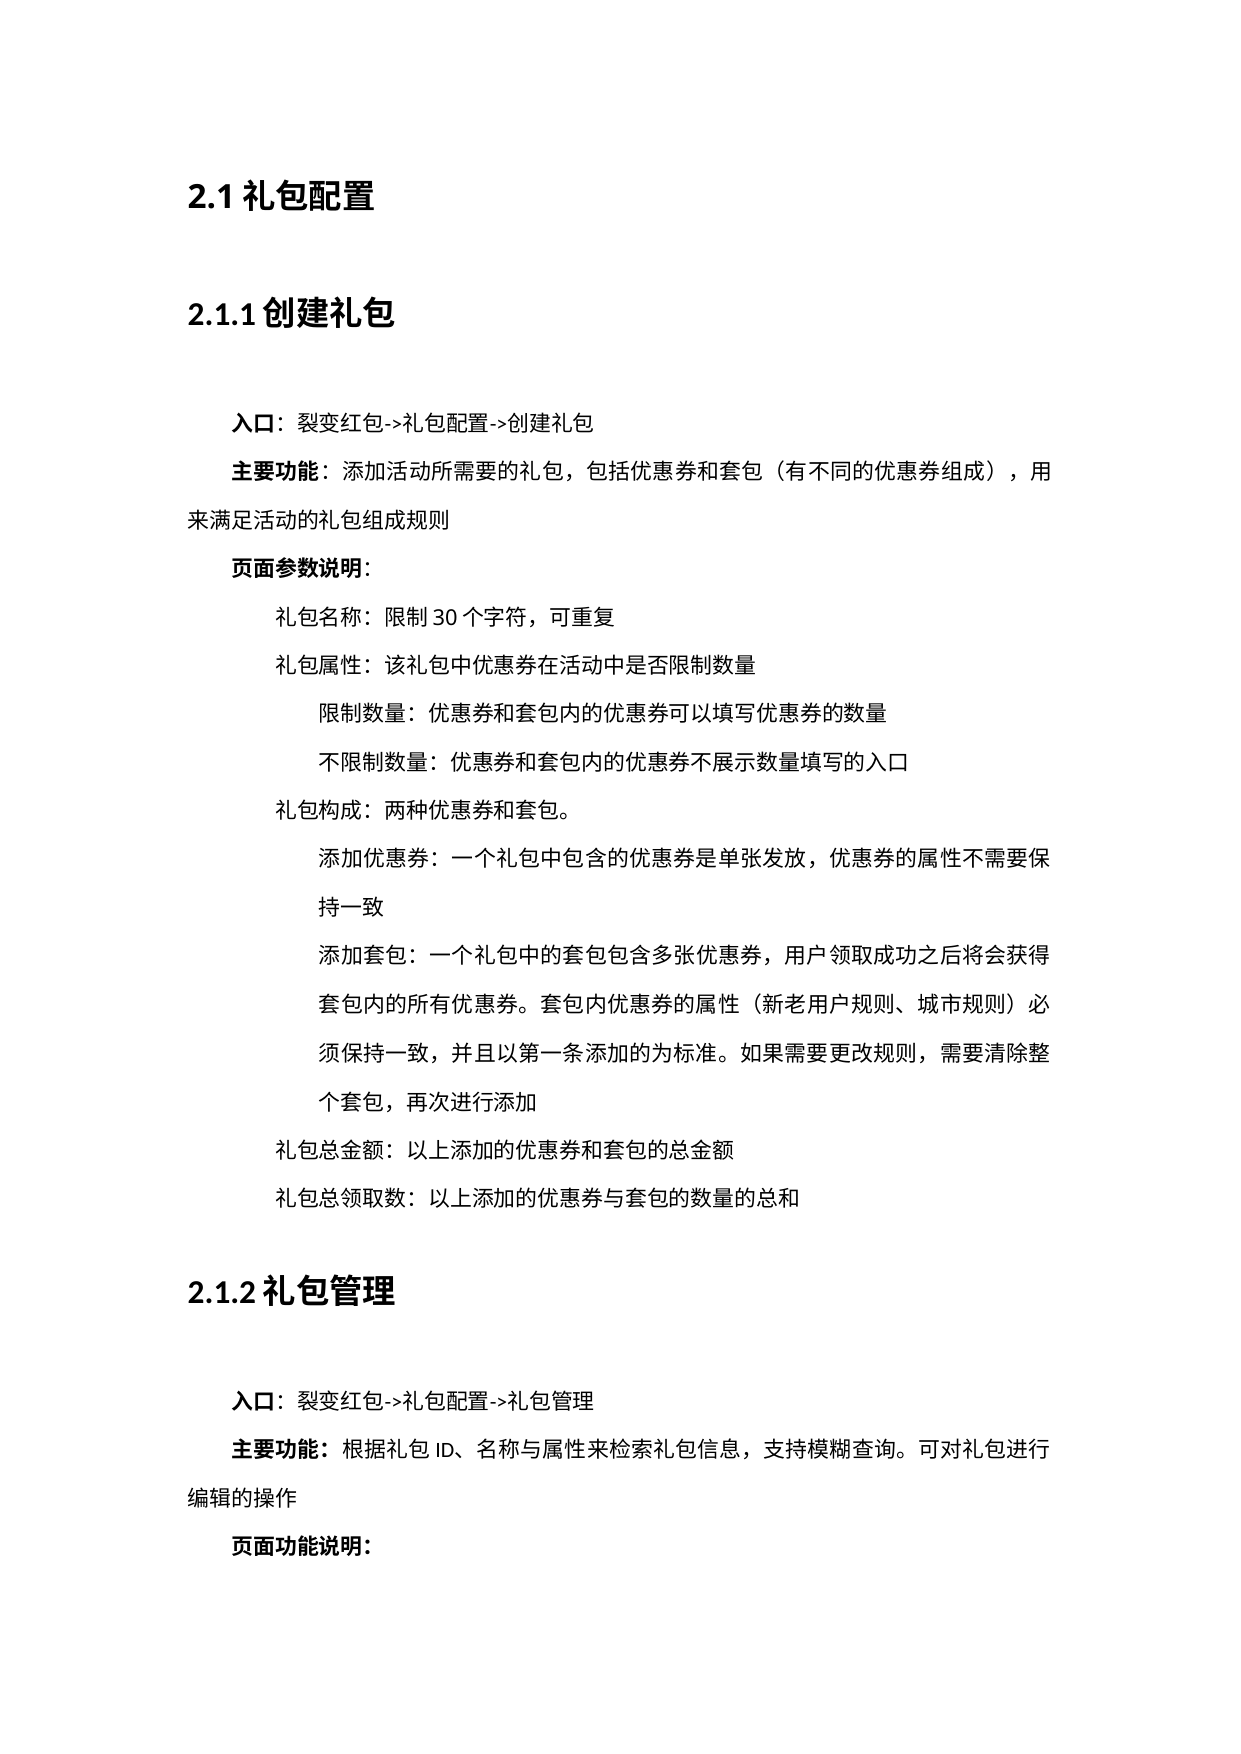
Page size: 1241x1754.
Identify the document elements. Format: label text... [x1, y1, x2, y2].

text 添加优惠券：一个礼包中包含的优惠券是单张发放，优惠券的属性不需要保持一致 [319, 841, 1053, 922]
text 礼包属性：该礼包中优惠券在活动中是否限制数量 [187, 647, 1053, 680]
text 限制数量：优惠券和套包内的优惠券可以填写优惠券的数量 [187, 696, 1053, 728]
subtitle 2.1.1创建礼包 [187, 278, 1053, 343]
text 礼包构成：两种优惠券和套包。 [187, 792, 1053, 825]
text 礼包总领取数：以上添加的优惠券与套包的数量的总和 [187, 1181, 1053, 1213]
subtitle 2.1.2礼包管理 [187, 1256, 1053, 1321]
text 礼包总金额：以上添加的优惠券和套包的总金额 [187, 1132, 1053, 1165]
list 入口：裂变红包->礼包配置->创建礼包 [231, 405, 1053, 438]
list 主要功能：添加活动所需要的礼包，包括优惠券和套包（有不同的优惠券组成），用来满足活动的礼包组成规则 [187, 454, 1053, 535]
text 不限制数量：优惠券和套包内的优惠券不展示数量填写的入口 [187, 744, 1053, 777]
subtitle 2.1礼包配置 [187, 162, 1053, 227]
text 礼包名称：限制30个字符，可重复 [187, 599, 1053, 632]
text 页面参数说明： [187, 551, 1053, 583]
text 入口：裂变红包->礼包配置->礼包管理 [187, 1383, 1053, 1416]
text 页面功能说明： [187, 1529, 1053, 1561]
text 主要功能：根据礼包ID、名称与属性来检索礼包信息，支持模糊查询。可对礼包进行编辑的操作 [187, 1432, 1053, 1513]
text 添加套包：一个礼包中的套包包含多张优惠券，用户领取成功之后将会获得套包内的所有优惠券。套包内优惠券的属性（新老用户规则、城市规则）必须保持一致，并且以第一条添加的为标准。如果需要更改规则，需要清除整个套包，再次进行添加 [319, 938, 1053, 1117]
